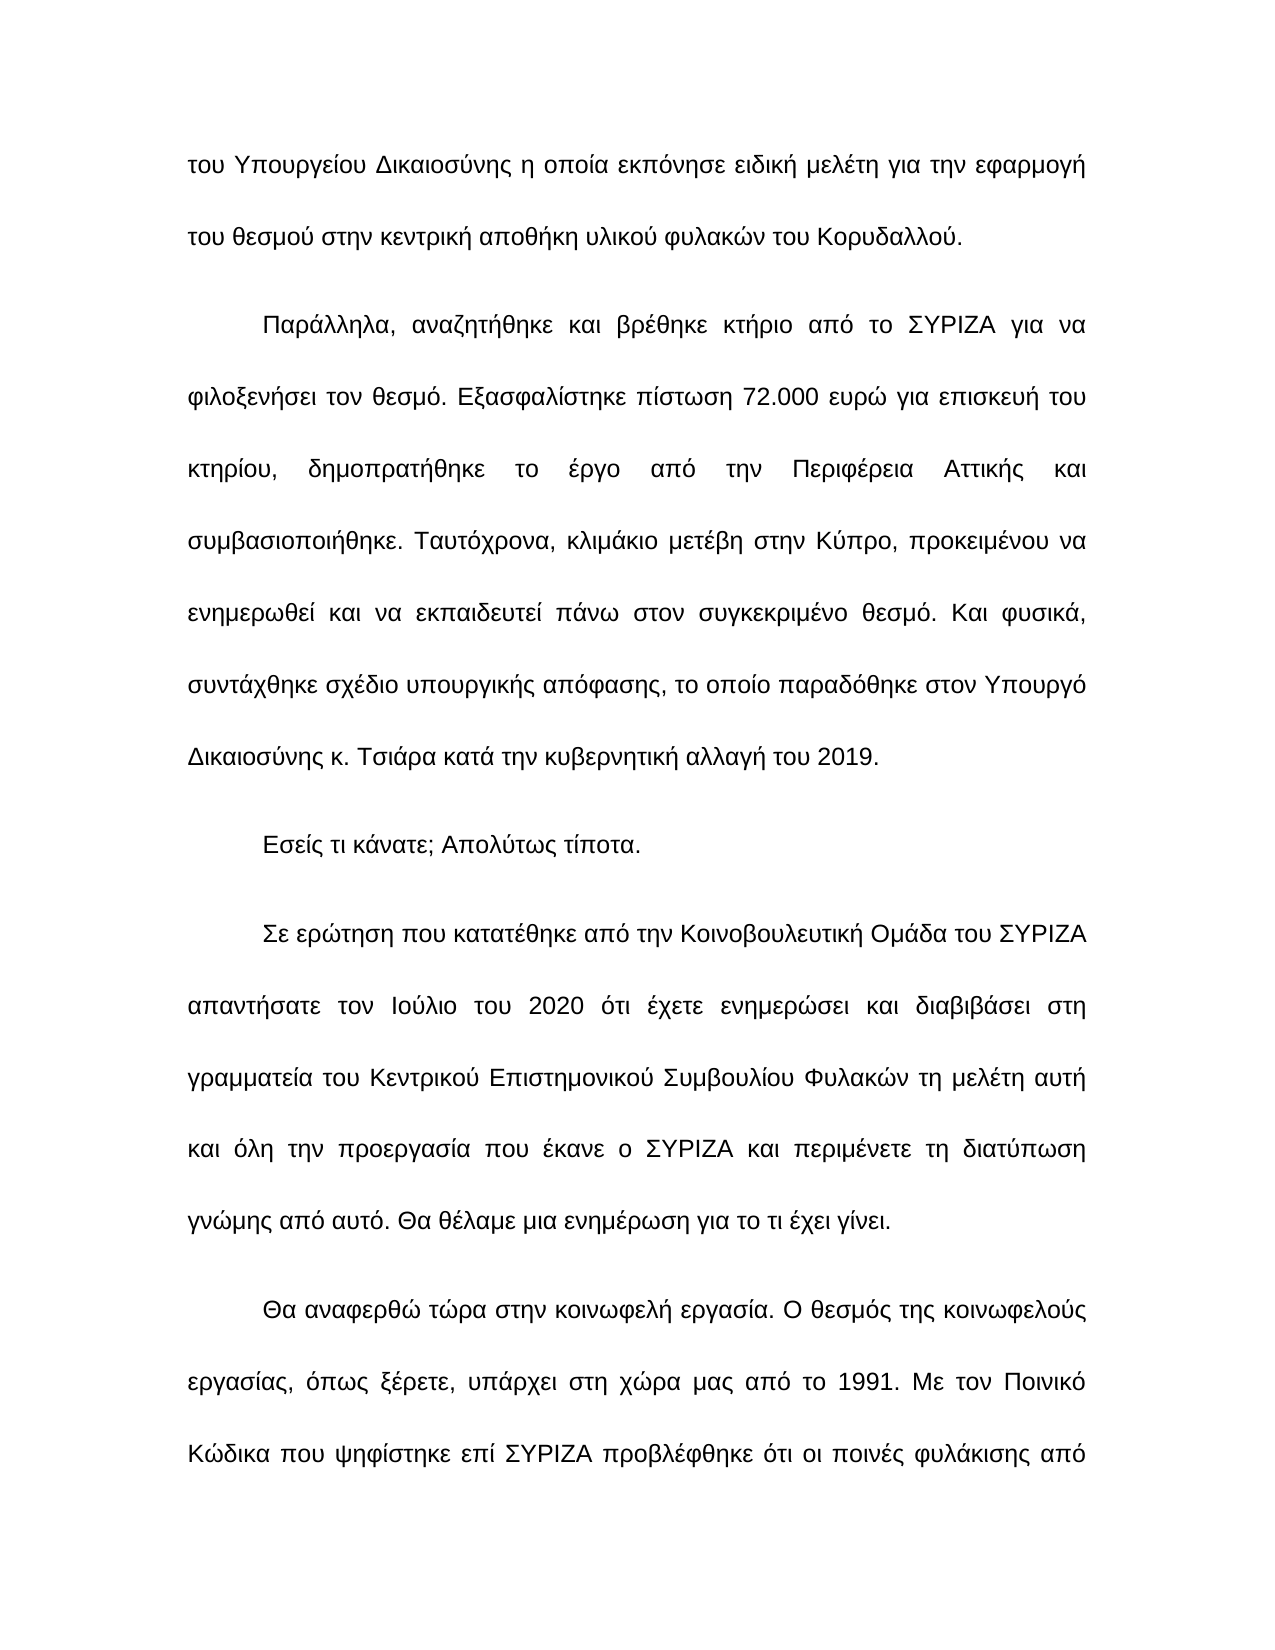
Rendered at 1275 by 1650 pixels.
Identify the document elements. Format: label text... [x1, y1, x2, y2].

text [187, 1295, 1087, 1467]
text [187, 150, 1087, 251]
text Σε ερώτηση που κατατέθηκε από την Κοινοβουλευτική Ομάδα του ΣΥΡΙΖΑ απαντήσατε τον Ιούλιο του 2020 ότι έχετε ενημερώσει και διαβιβάσει στη γραμματεία του Κεντρικού Επιστημονικού Συμβουλίου Φυλακών τη μελέτη αυτή και όλη την προεργασία που έκανε ο ΣΥΡΙΖΑ και περιμένετε τη διατύπωση γνώμης από αυτό. Θα θέλαμε μια ενημέρωση για το τι έχει γίνει. [187, 919, 1087, 1235]
text Παράλληλα, αναζητήθηκε και βρέθηκε κτήριο από το ΣΥΡΙΖΑ για να φιλοξενήσει τον θεσμό. Εξασφαλίστηκε πίστωση 72.000 ευρώ για επισκευή του κτηρίου, δημοπρατήθηκε το έργο από την Περιφέρεια Αττικής και συμβασιοποιήθηκε. Ταυτόχρονα, κλιμάκιο μετέβη στην Κύπρο, προκειμένου να ενημερωθεί και να εκπαιδευτεί πάνω στον συγκεκριμένο θεσμό. Και φυσικά, συντάχθηκε σχέδιο υπουργικής απόφασης, το οποίο παραδόθηκε στον Υπουργό Δικαιοσύνης κ. Τσιάρα κατά την κυβερνητική αλλαγή του 2019. [187, 310, 1087, 770]
text Εσείς τι κάνατε; Απολύτως τίποτα. [187, 830, 1087, 859]
